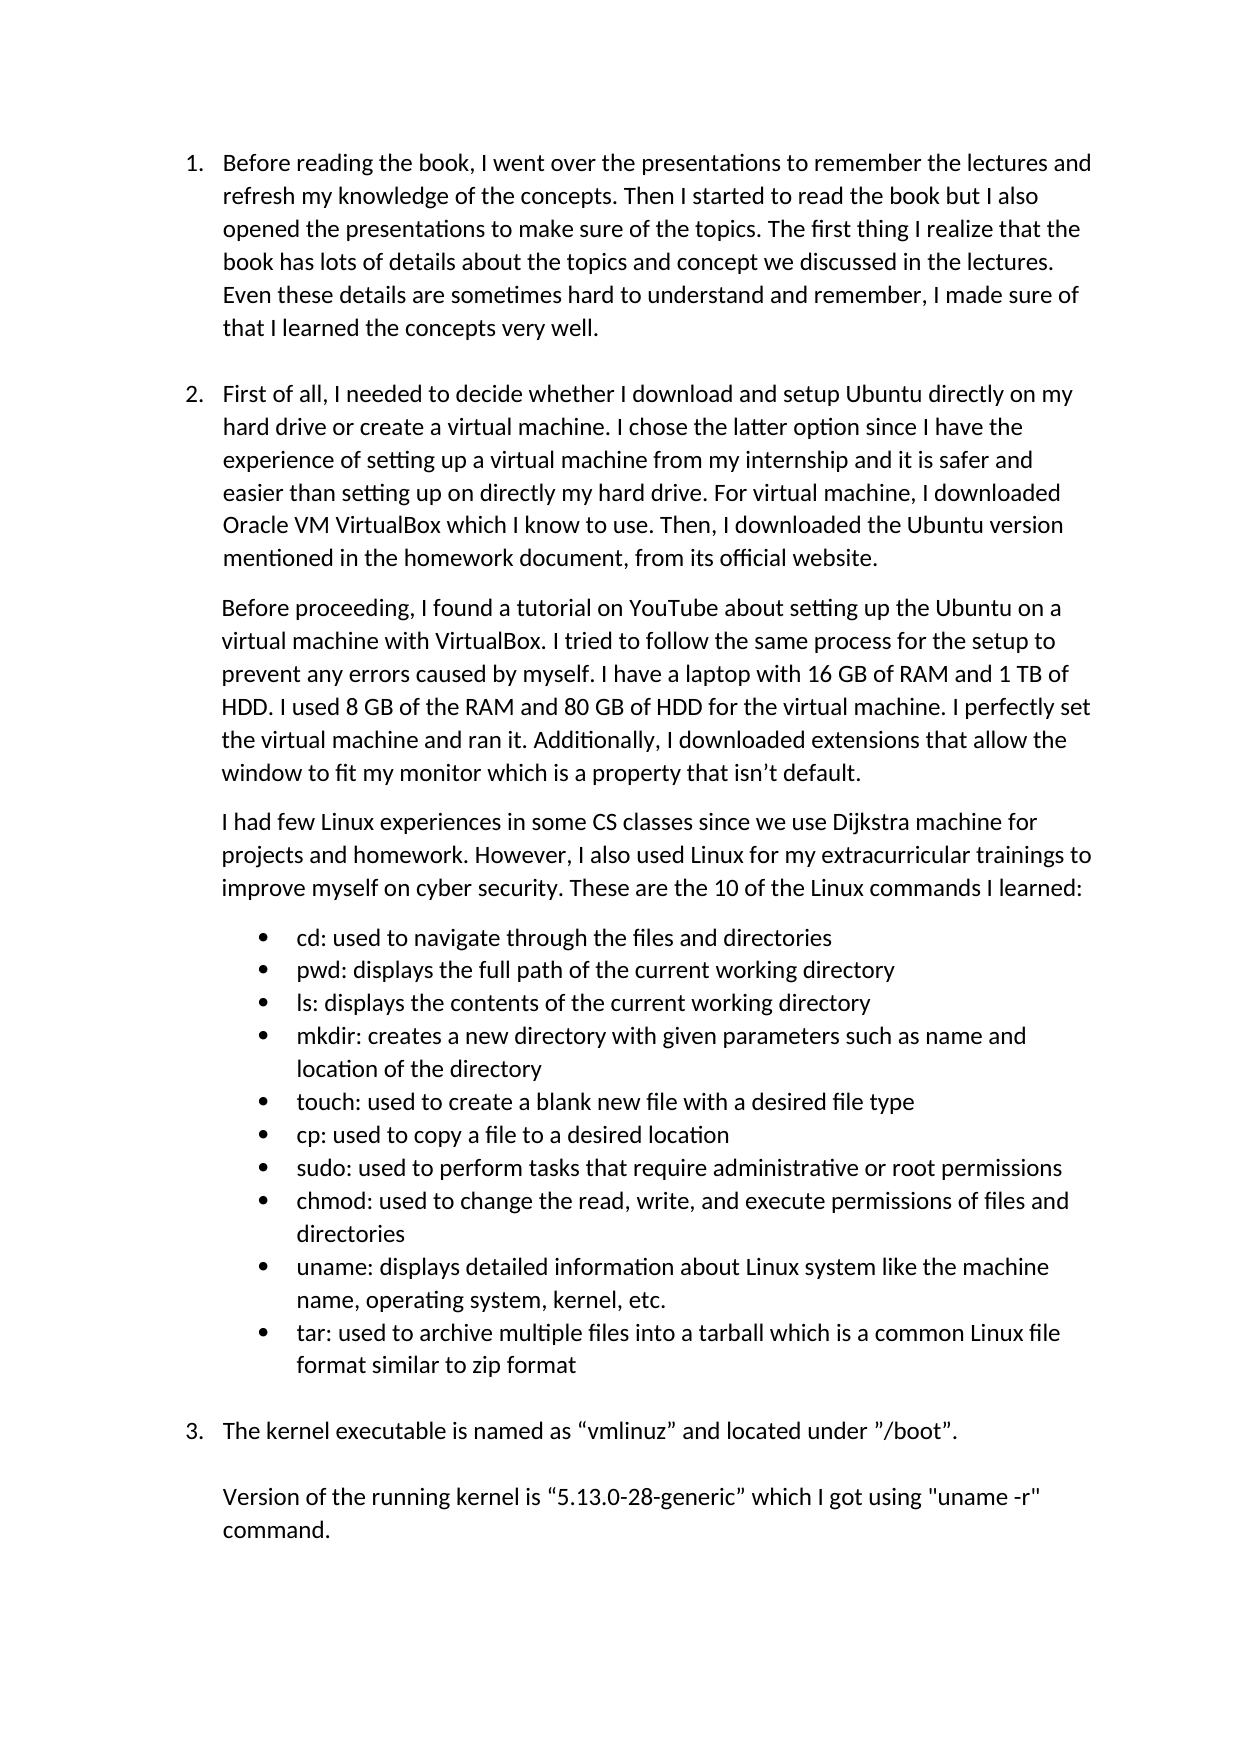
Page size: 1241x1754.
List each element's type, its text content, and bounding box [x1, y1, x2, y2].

list Version of the running kernel is “5.13.0-28-generic” which I got using "uname -r" command. [223, 1481, 1093, 1545]
list ls: displays the contents of the current working directory [259, 988, 1093, 1018]
list cd: used to navigate through the files and directories [259, 922, 1093, 952]
list uname: displays detailed information about Linux system like the machine name, operating system, kernel, etc. [259, 1251, 1093, 1314]
list cp: used to copy a file to a desired location [259, 1119, 1093, 1150]
list pwd: displays the full path of the current working directory [259, 955, 1093, 985]
text I had few Linux experiences in some CS classes since we use Dijkstra machine for projects and homework. However, I also used Linux for my extracurricular trainings to improve myself on cyber security. These are the 10 of the Linux commands I learned: [221, 806, 1093, 903]
list First of all, I needed to decide whether I download and setup Ubuntu directly on my hard drive or create a virtual machine. I chose the latter option since I have the experience of setting up a virtual machine from my internship and it is safer and easier than setting up on directly my hard drive. For virtual machine, I downloaded Oracle VM VirtualBox which I know to use. Then, I downloaded the Ubuntu version mentioned in the homework document, from its official website. [185, 378, 1093, 573]
list sudo: used to perform tasks that require administrative or root permissions [259, 1152, 1093, 1183]
list The kernel executable is named as “vmlinuz” and located under ”/boot”. [185, 1416, 1093, 1446]
list Before reading the book, I went over the presentations to remember the lectures and refresh my knowledge of the concepts. Then I started to read the book but I also opened the presentations to make sure of the topics. The first thing I realize that the book has lots of details about the topics and concept we discussed in the lectures. Even these details are sometimes hard to understand and remember, I made sure of that I learned the concepts very well. [185, 148, 1093, 343]
text Before proceeding, I found a tutorial on YouTube about setting up the Ubuntu on a virtual machine with VirtualBox. I tried to follow the same process for the setup to prevent any errors caused by myself. I have a laptop with 16 GB of RAM and 1 TB of HDD. I used 8 GB of the RAM and 80 GB of HDD for the virtual machine. I perfectly set the virtual machine and ran it. Additionally, I downloaded extensions that allow the window to fit my monitor which is a property that isn’t default. [221, 592, 1093, 787]
list mkdir: creates a new directory with given parameters such as name and location of the directory [259, 1021, 1093, 1084]
list tar: used to archive multiple files into a tarball which is a common Linux file format similar to zip format [259, 1317, 1093, 1380]
list touch: used to create a blank new file with a desired file type [259, 1086, 1093, 1117]
list chmod: used to change the read, write, and execute permissions of files and directories [259, 1185, 1093, 1248]
